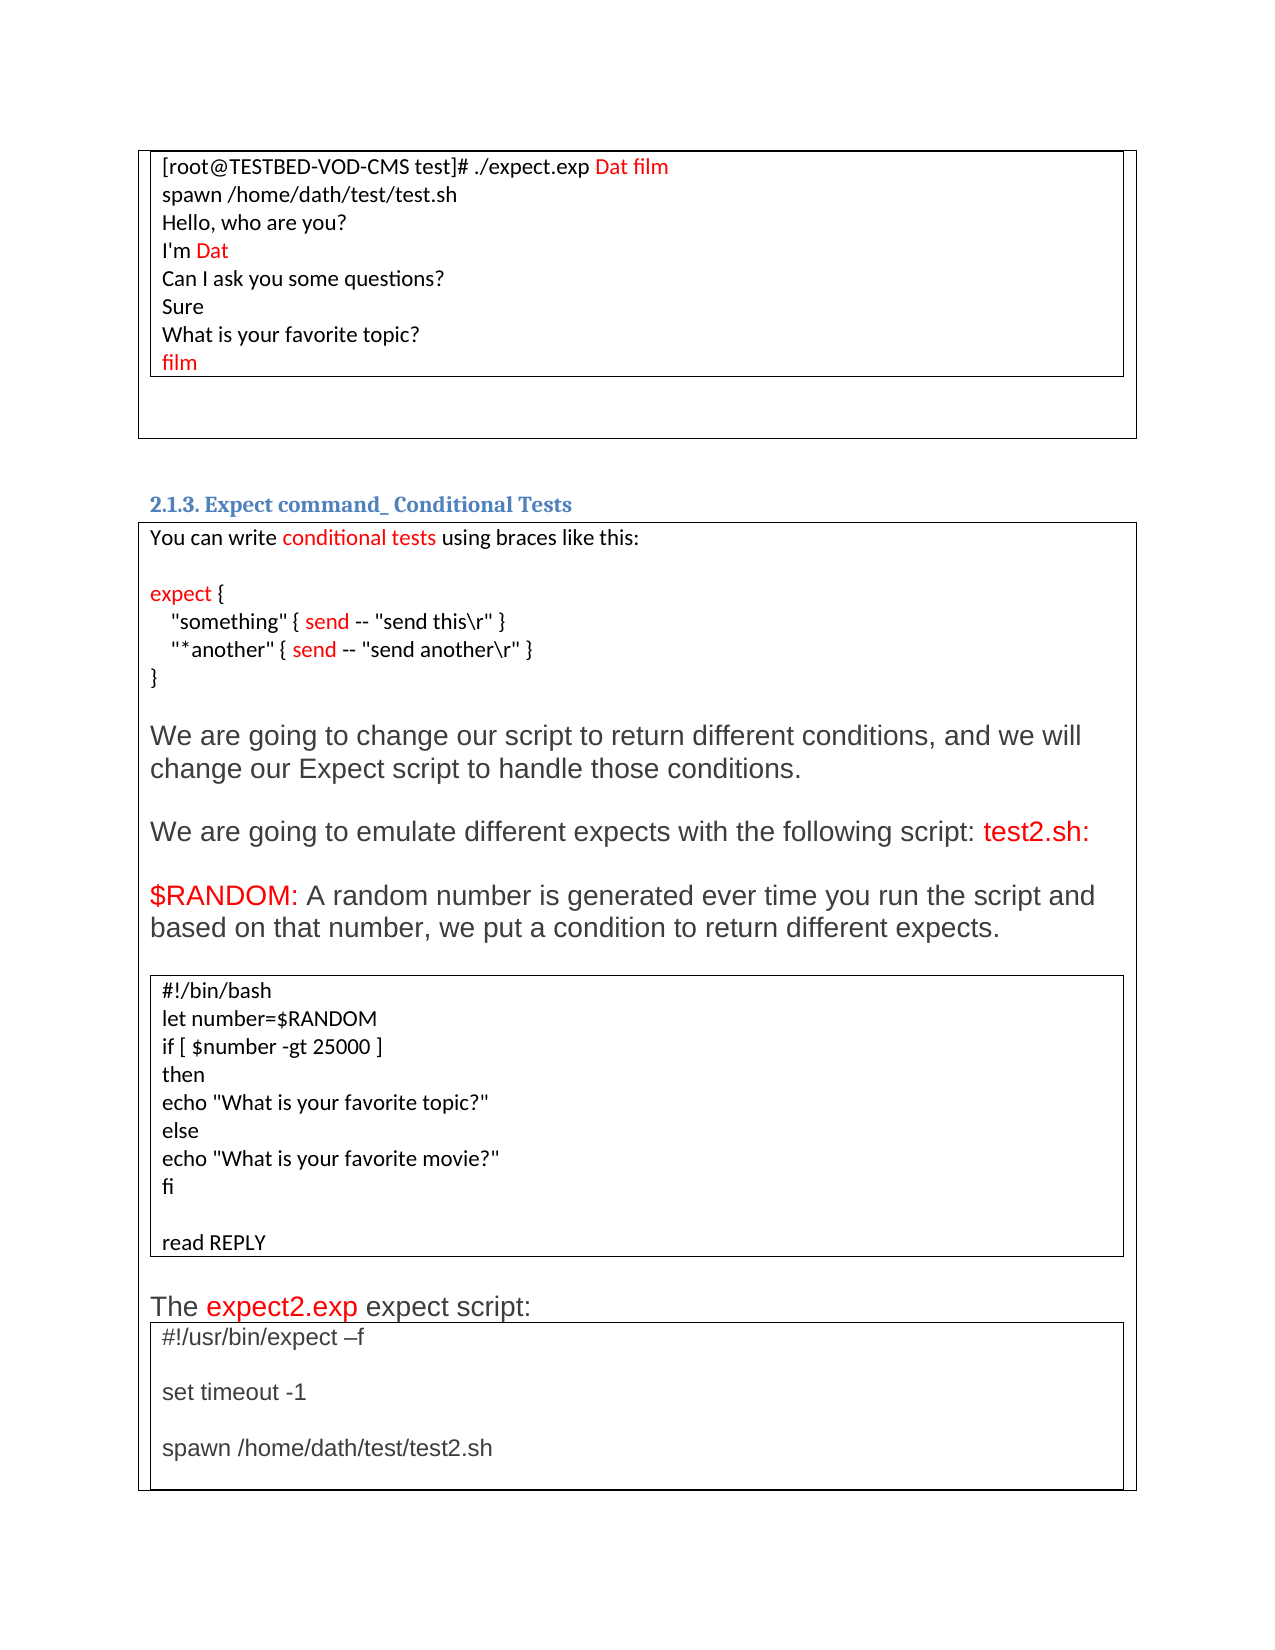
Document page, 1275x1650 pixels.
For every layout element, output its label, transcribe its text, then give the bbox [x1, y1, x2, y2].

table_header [139, 151, 1136, 438]
subtitle 2.1.3. Expect command_ Conditional Tests [150, 492, 1125, 518]
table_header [139, 523, 1136, 1490]
